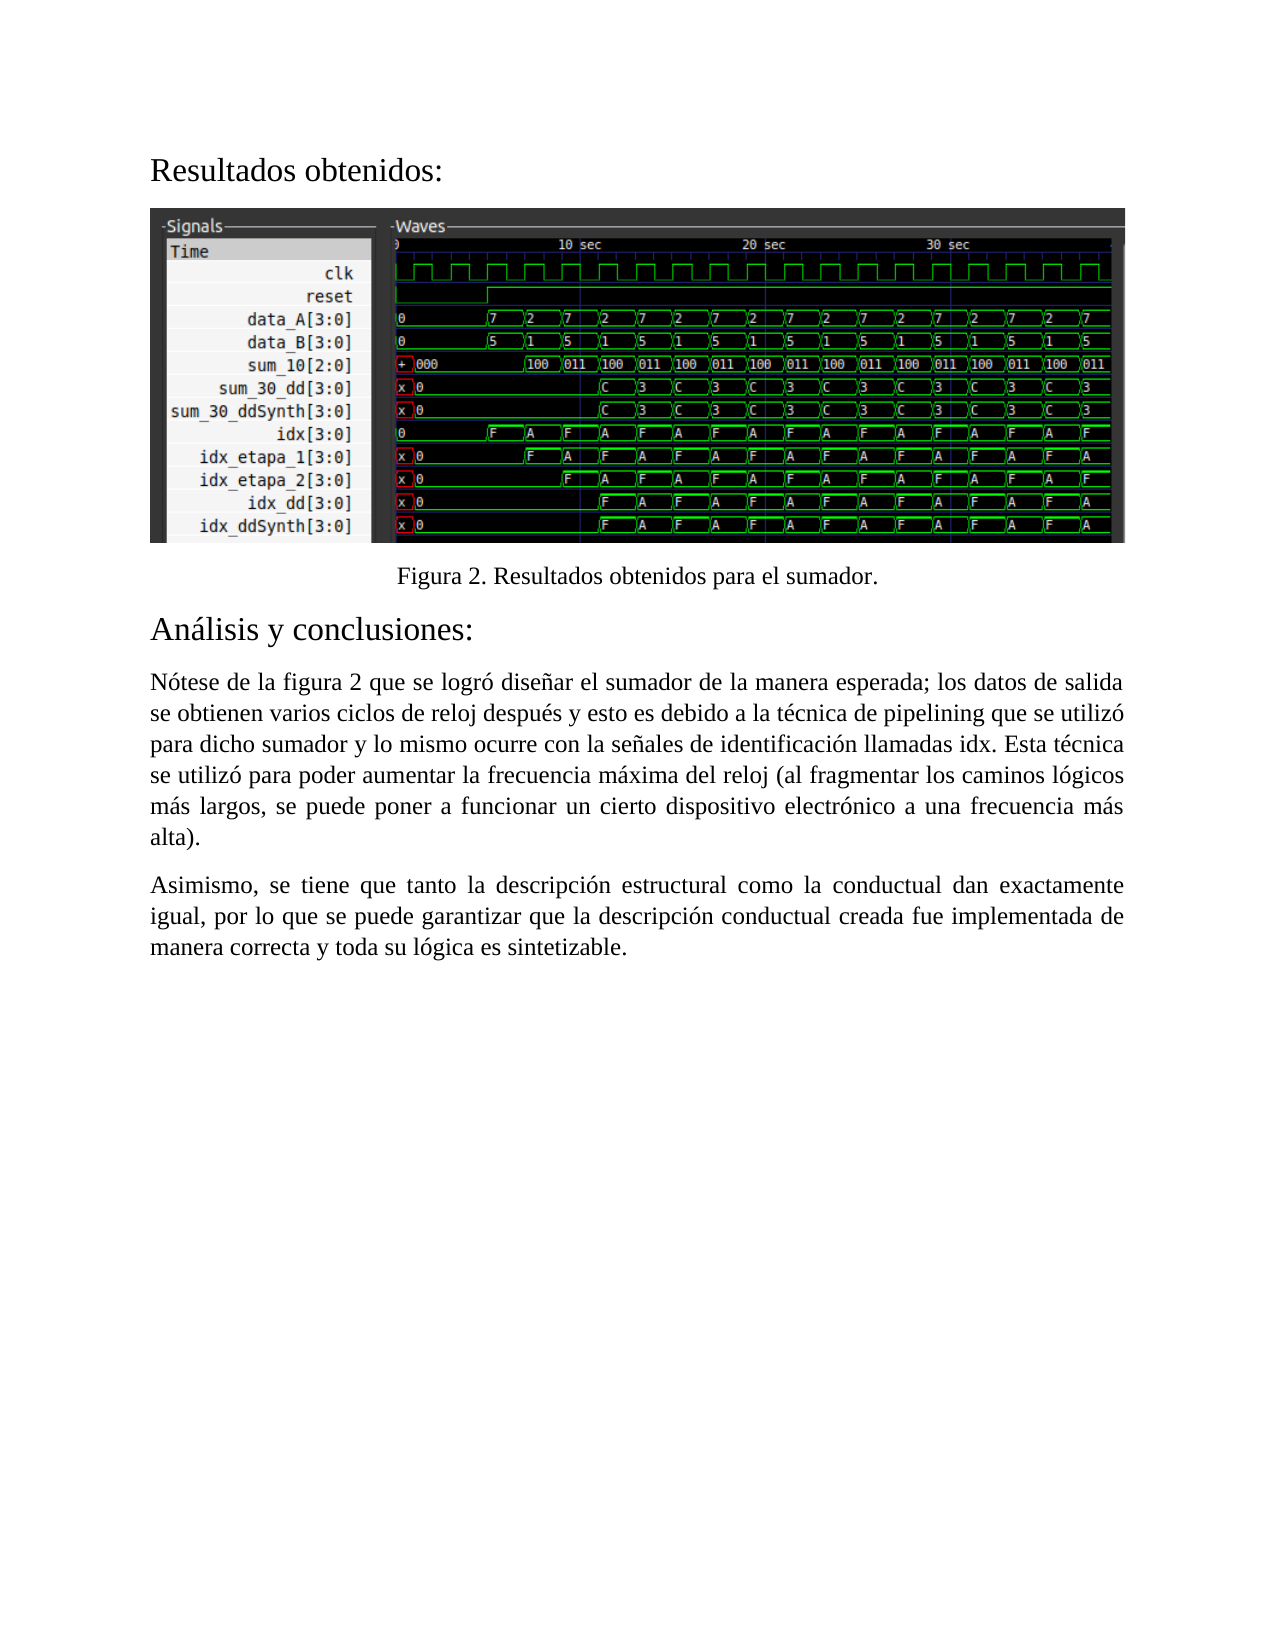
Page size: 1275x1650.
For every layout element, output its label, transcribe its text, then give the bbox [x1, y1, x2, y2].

text Figura 2. Resultados obtenidos para el sumador. [150, 561, 1125, 590]
text Nótese de la figura 2 que se logró diseñar el sumador de la manera esperada; los datos de salida se obtienen varios ciclos de reloj después y esto es debido a la técnica de pipelining que se utilizó para dicho sumador y lo mismo ocurre con la señales de identificación llamadas idx. Esta técnica se utilizó para poder aumentar la frecuencia máxima del reloj (al fragmentar los caminos lógicos más largos, se puede poner a funcionar un cierto dispositivo electrónico a una frecuencia más alta). [150, 667, 1125, 851]
text Asimismo, se tiene que tanto la descripción estructural como la conductual dan exactamente igual, por lo que se puede garantizar que la descripción conductual creada fue implementada de manera correcta y toda su lógica es sintetizable. [150, 870, 1125, 961]
picture [150, 208, 1125, 543]
text Análisis y conclusiones: [150, 609, 1125, 647]
text Resultados obtenidos: [150, 150, 1125, 188]
